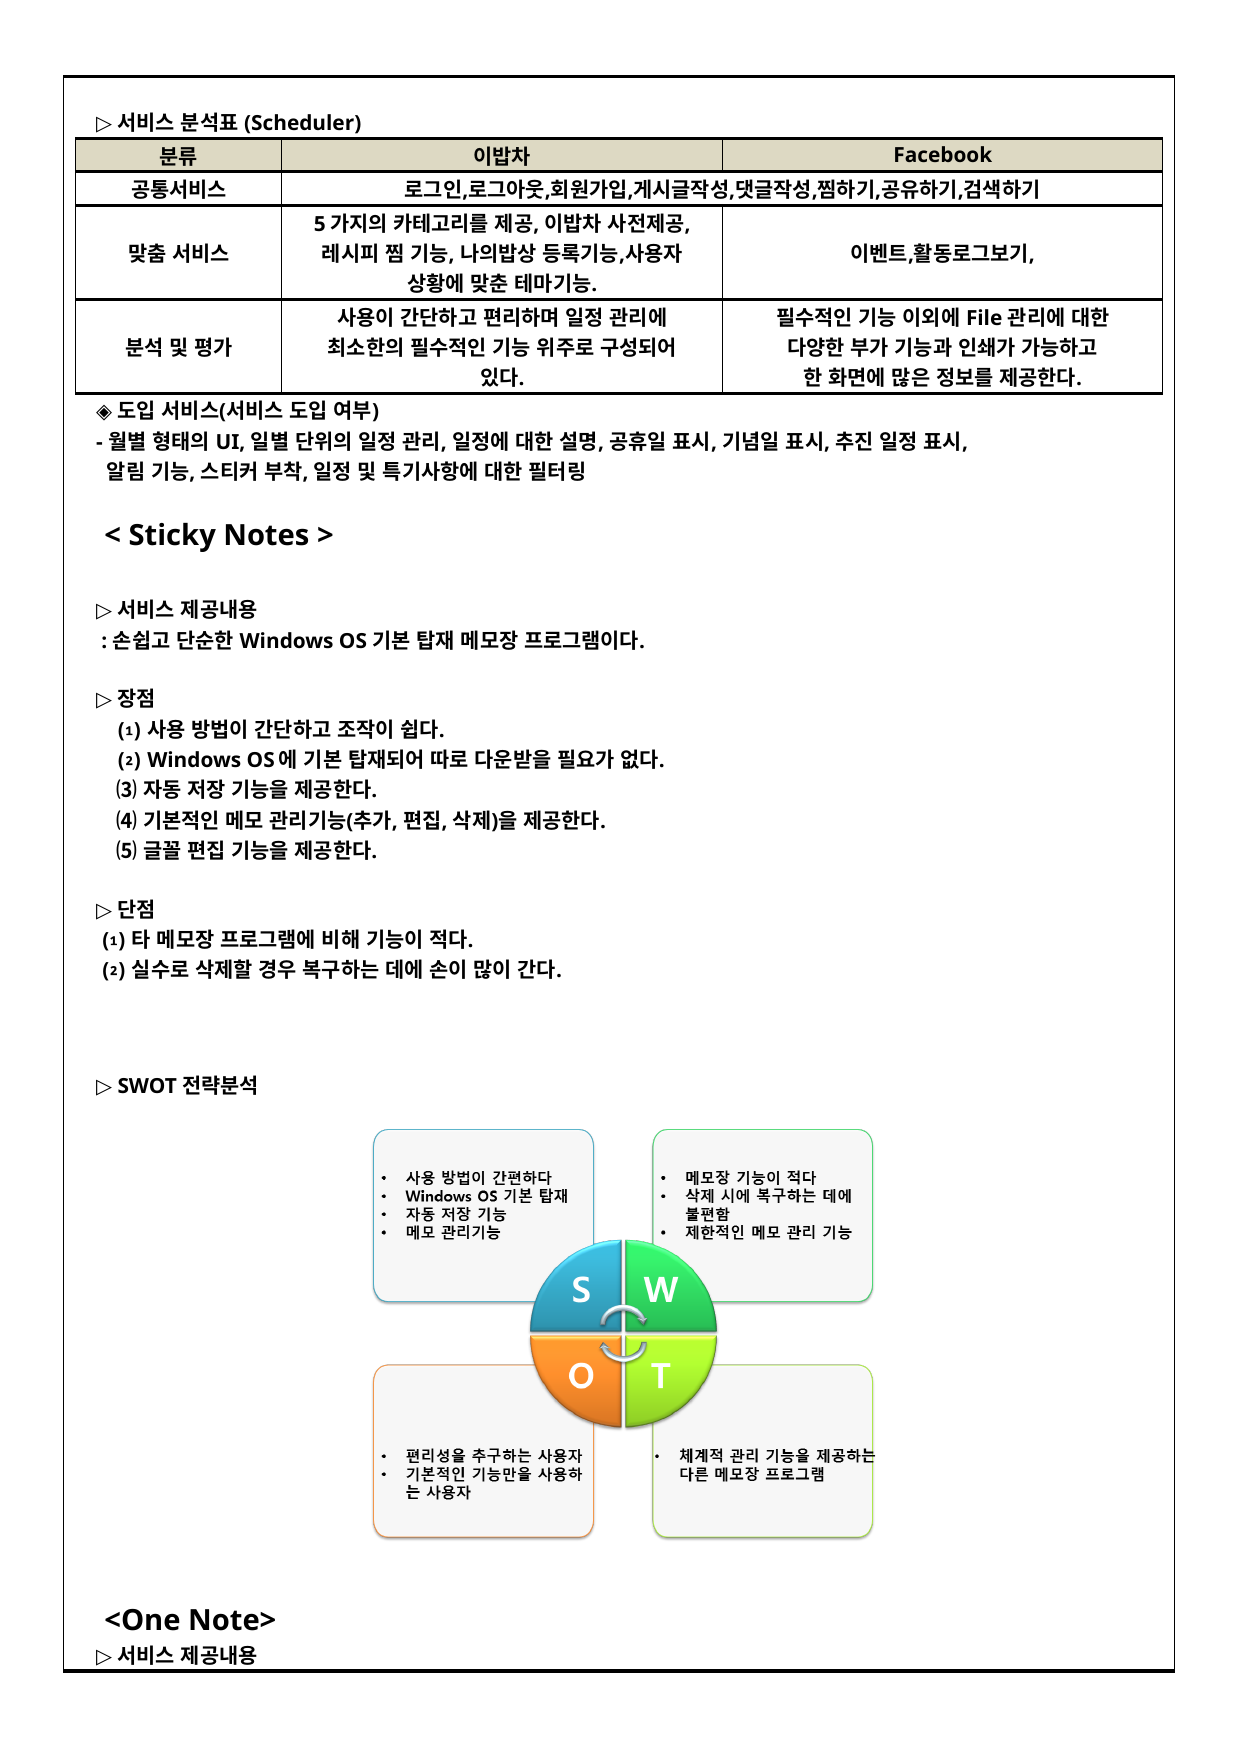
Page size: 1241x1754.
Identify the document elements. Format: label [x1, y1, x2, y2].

picture [369, 1127, 891, 1543]
table_cell [64, 78, 1174, 1669]
